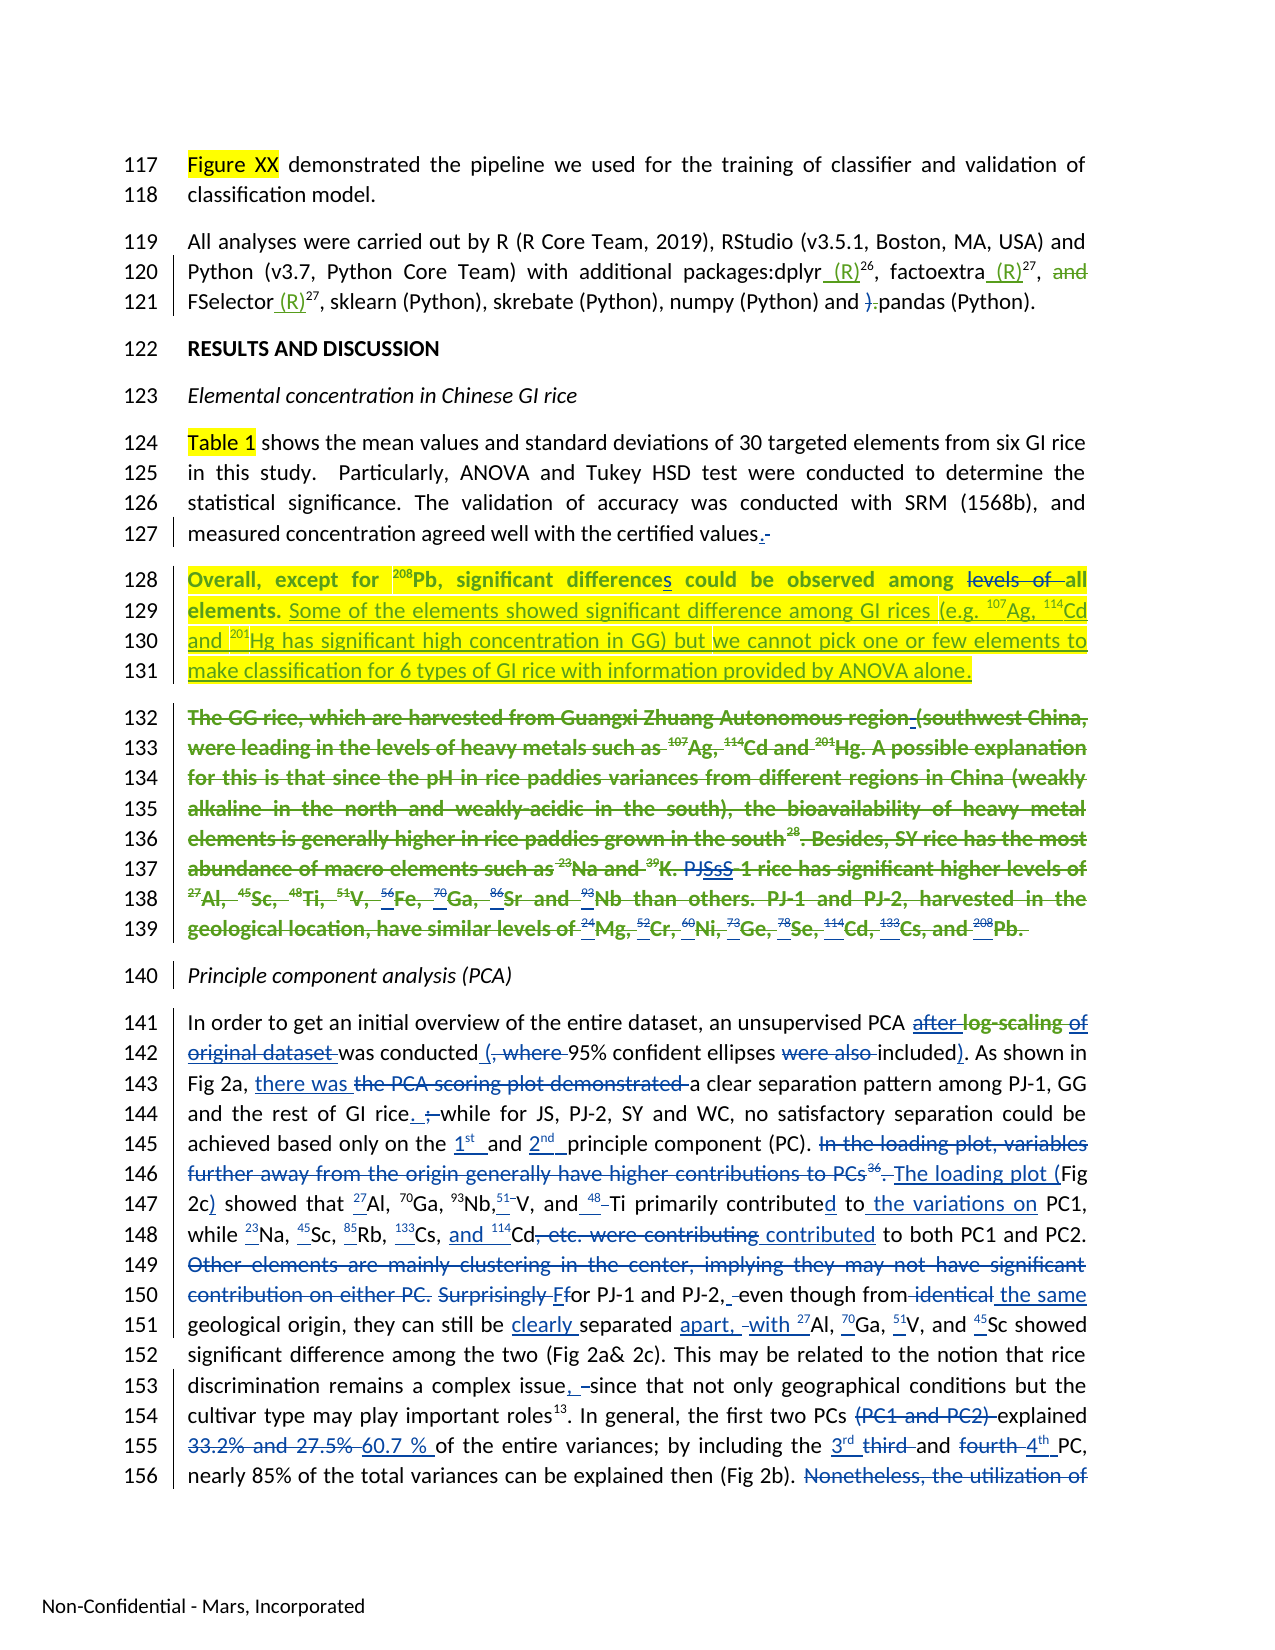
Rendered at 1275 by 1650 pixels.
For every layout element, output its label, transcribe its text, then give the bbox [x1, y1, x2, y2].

text Overall, except for 208Pb, significant difference could be observed among all elements. [187, 651, 1087, 684]
text The GG rice, which are harvested from Guangxi Zhuang Autonomous region(southwest China, were leading in the levels of heavy metals such as 107Ag, 114Cd and 201Hg. A possible explanation for this is that since the pH in rice paddies variances from different regions in China (weakly alkaline in the north and weakly-acidic in the south), the bioavailability of heavy metal elements is generally higher in rice paddies grown in the south28. Besides, SY rice has the most abundance of macro elements such as 23Na and 39K. -1 rice has significant higher levels of 27Al, 45Sc, 48Ti, 51V, Fe, Ga, Sr and Nb than others. PJ-1 and PJ-2, harvested in the geological location, have similar levels of Mg, Cr, Ni, Ge, Se, Cd, Cs, and Pb. [187, 719, 1087, 779]
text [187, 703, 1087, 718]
text Principle component analysis (PCA) [187, 961, 1087, 989]
text RESULTS AND DISCUSSION [187, 334, 1087, 362]
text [187, 1008, 1087, 1489]
text Table 1 shows the mean values and standard deviations of 30 targeted elements from six GI rice in this study. Particularly, ANOVA and Tukey HSD test were conducted to determine the statistical significance. The validation of accuracy was conducted with SRM (1568b), and measured concentration agreed well with the certified values [187, 428, 1087, 547]
text Elemental concentration in Chinese GI rice [187, 381, 1087, 409]
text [187, 150, 1087, 208]
text The GG rice, which are harvested from Guangxi Zhuang Autonomous region(southwest China, were leading in the levels of heavy metals such as 107Ag, 114Cd and 201Hg. A possible explanation for this is that since the pH in rice paddies variances from different regions in China (weakly alkaline in the north and weakly-acidic in the south), the bioavailability of heavy metal elements is generally higher in rice paddies grown in the south28. Besides, SY rice has the most abundance of macro elements such as 23Na and 39K. -1 rice has significant higher levels of 27Al, 45Sc, 48Ti, 51V, Fe, Ga, Sr and Nb than others. PJ-1 and PJ-2, harvested in the geological location, have similar levels of Mg, Cr, Ni, Ge, Se, Cd, Cs, and Pb. [187, 780, 1087, 943]
text All analyses were carried out by R (R Core Team, 2019), RStudio (v3.5.1, Boston, MA, USA) and Python (v3.7, Python Core Team) with additional packages:dplyr26, factoextra27, FSelector27, sklearn (Python), skrebate (Python), numpy (Python) and pandas (Python). [187, 227, 1087, 316]
